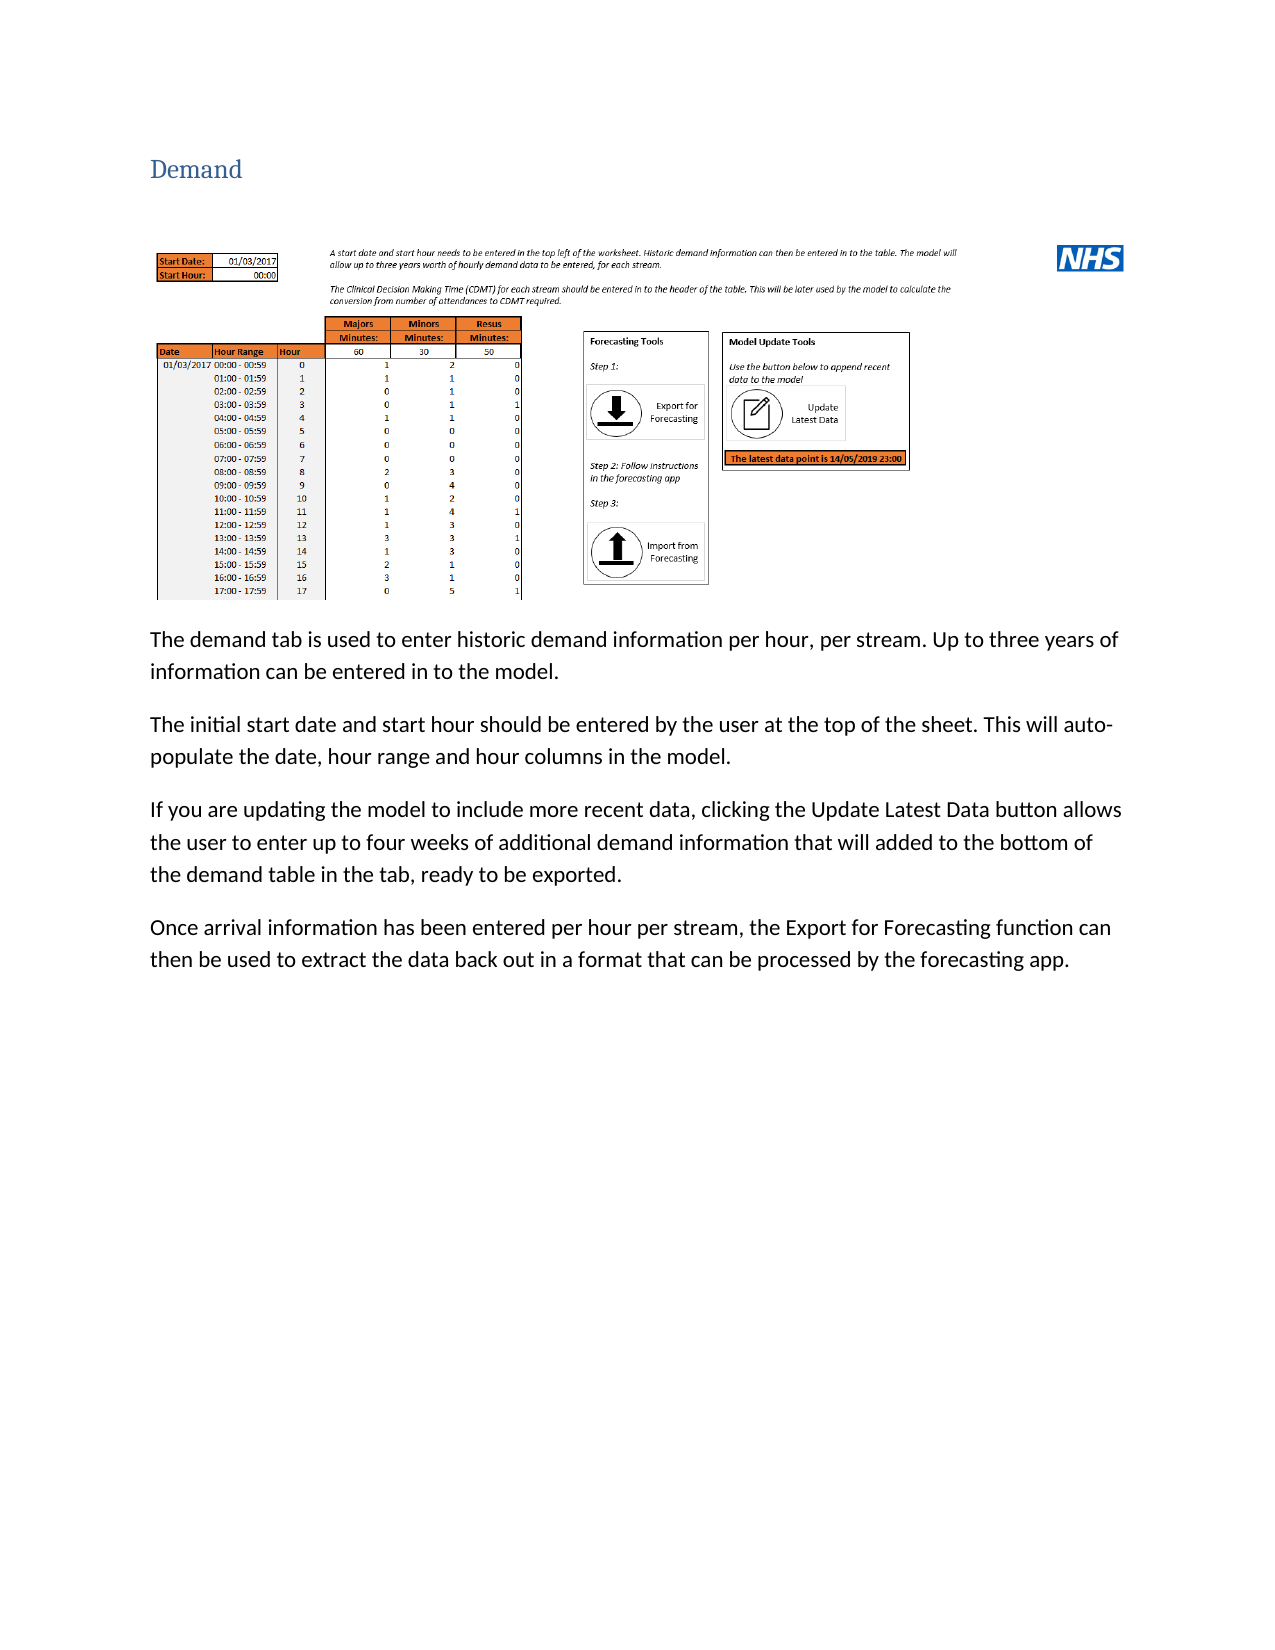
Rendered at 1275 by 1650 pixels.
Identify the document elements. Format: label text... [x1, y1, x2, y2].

text The demand tab is used to enter historic demand information per hour, per stream. Up to three years of information can be entered in to the model. [150, 625, 1125, 685]
text If you are updating the model to include more recent data, clicking the Update Latest Data button allows the user to enter up to four weeks of additional demand information that will added to the bottom of the demand table in the tab, ready to be exported. [150, 795, 1125, 888]
text The initial start date and start hour should be entered by the user at the top of the sheet. This will auto-populate the date, hour range and hour columns in the model. [150, 710, 1125, 770]
picture [150, 242, 1125, 600]
text Once arrival information has been entered per hour per stream, the Export for Forecasting function can then be used to extract the data back out in a format that can be processed by the forecasting app. [150, 913, 1125, 973]
subtitle Demand [150, 154, 1125, 185]
